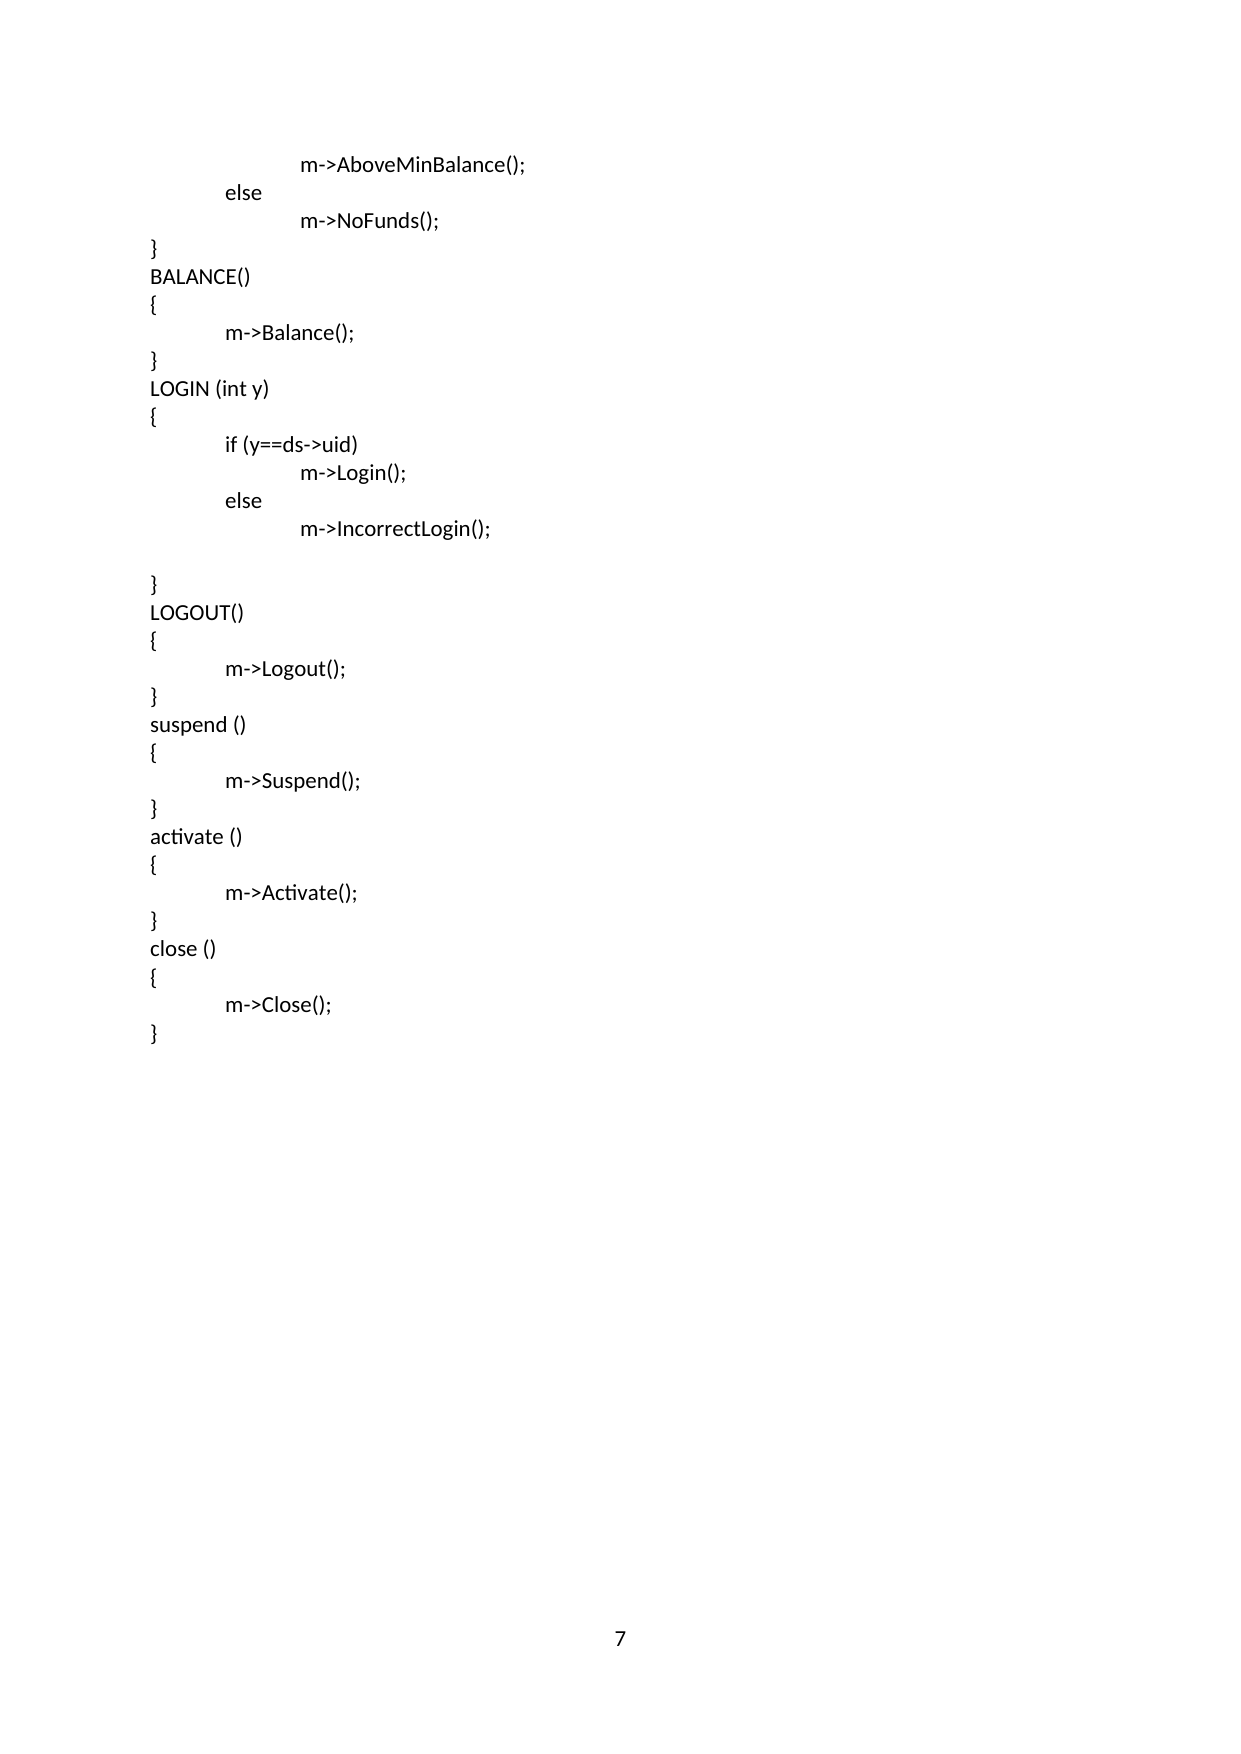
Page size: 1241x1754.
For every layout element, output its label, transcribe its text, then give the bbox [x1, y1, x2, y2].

text } [150, 907, 1090, 934]
text m->AboveMinBalance(); [225, 150, 1090, 178]
text } [150, 682, 1090, 710]
text { [150, 738, 1090, 766]
text { [150, 851, 1090, 878]
text m->Close(); [150, 991, 1090, 1019]
text } [150, 570, 1090, 598]
text else [150, 178, 1090, 206]
text activate () [150, 822, 1090, 851]
text } [150, 234, 1090, 262]
text m->Balance(); [150, 318, 1090, 346]
text close () [150, 934, 1090, 963]
text } [150, 1019, 1090, 1047]
text { [150, 290, 1090, 318]
text m->IncorrectLogin(); [225, 514, 1090, 542]
text else [150, 486, 1090, 514]
text } [150, 346, 1090, 374]
text } [150, 794, 1090, 822]
text m->Login(); [225, 458, 1090, 486]
text m->Suspend(); [150, 766, 1090, 794]
text { [150, 963, 1090, 991]
text BALANCE() [150, 262, 1090, 290]
text suspend () [150, 710, 1090, 738]
text { [150, 626, 1090, 654]
text m->Logout(); [150, 654, 1090, 682]
text if (y==ds->uid) [150, 430, 1090, 458]
text m->NoFunds(); [225, 206, 1090, 234]
text m->Activate(); [150, 878, 1090, 907]
text LOGOUT() [150, 598, 1090, 626]
text LOGIN (int y) [150, 374, 1090, 402]
text { [150, 402, 1090, 430]
